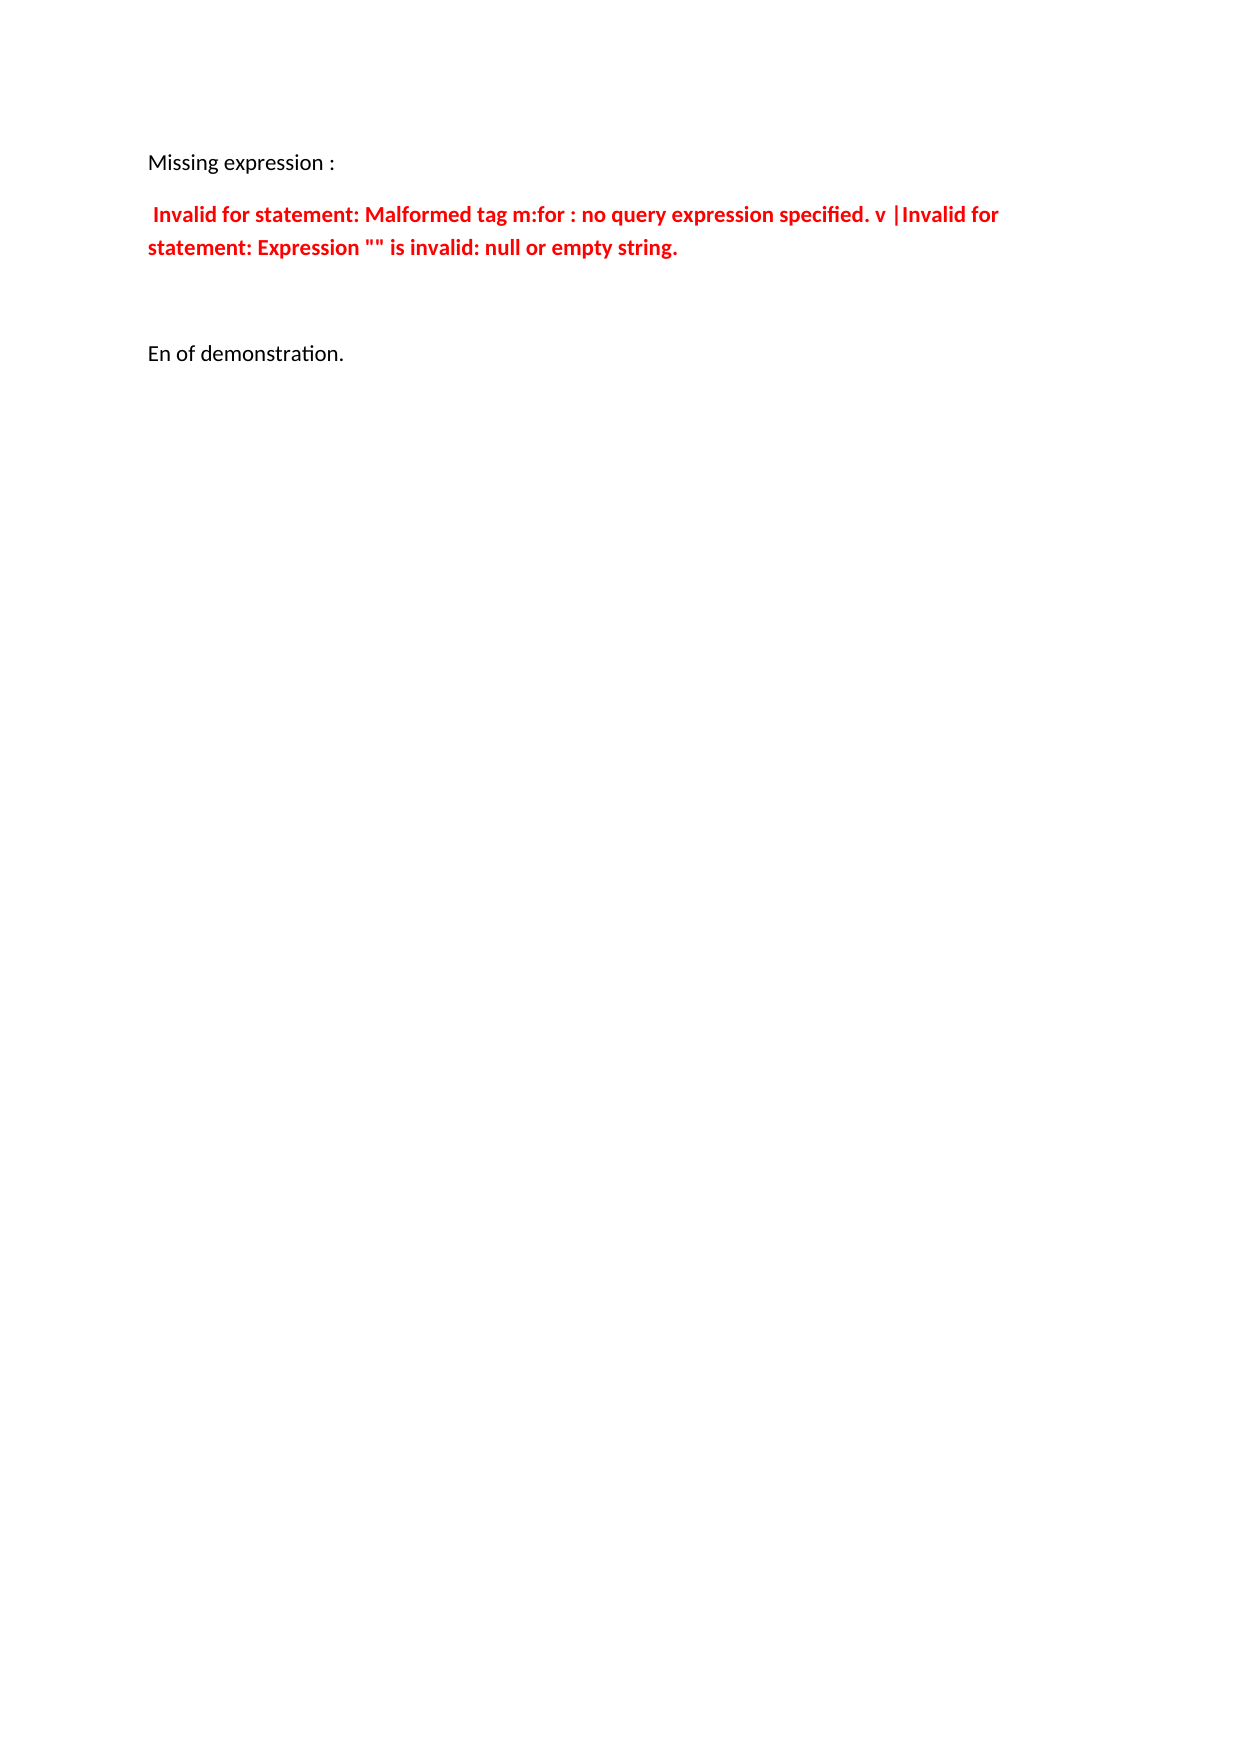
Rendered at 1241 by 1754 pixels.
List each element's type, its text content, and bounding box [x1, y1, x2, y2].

text En of demonstration. [148, 339, 1093, 367]
text Missing expression : [148, 148, 1093, 176]
text Invalid for statement: Malformed tag m:for : no query expression specified. v |Invalid for statement: Expression "" is invalid: null or empty string. [148, 201, 1093, 261]
